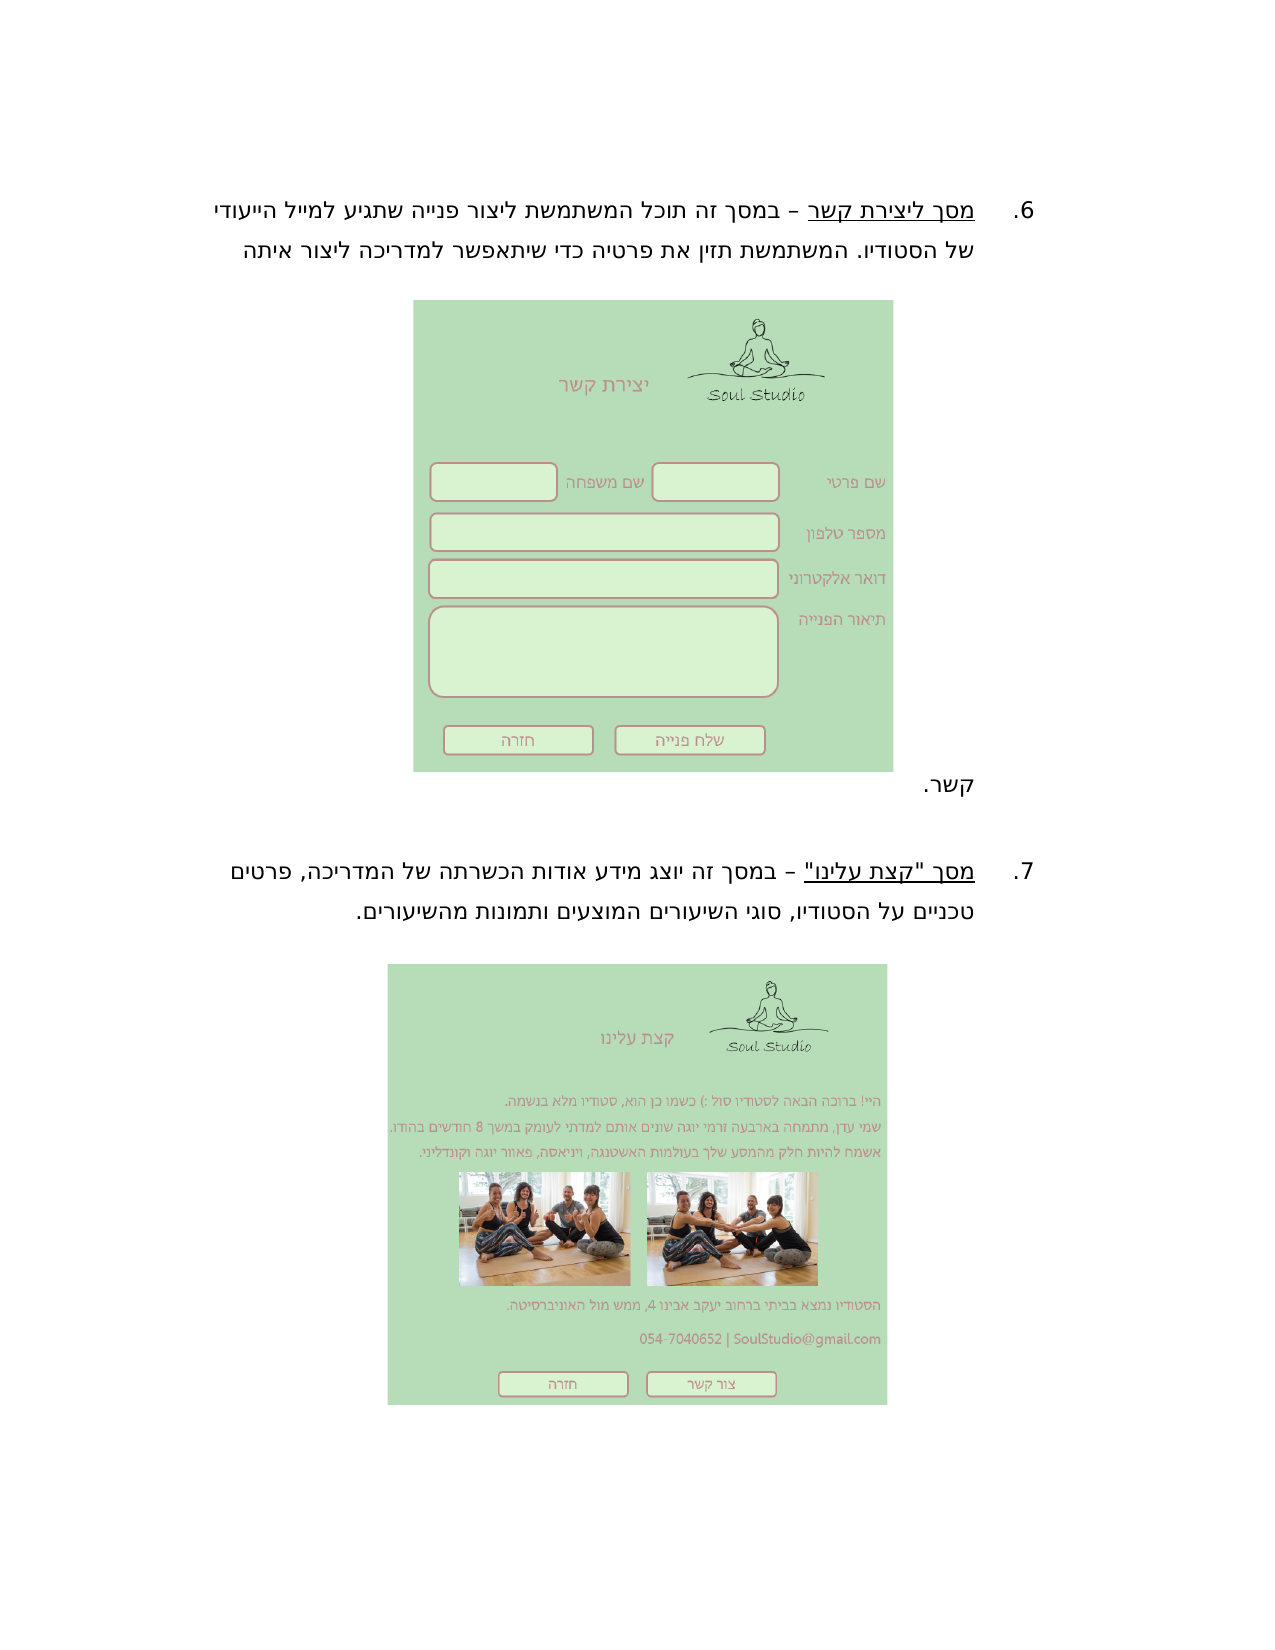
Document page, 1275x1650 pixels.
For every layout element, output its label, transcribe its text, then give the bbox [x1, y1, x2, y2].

list מסך "קצת עלינו" – במסך זה יוצג מידע אודות הכשרתה של המדריכה, פרטים טכניים על הסטודיו, סוגי השיעורים המוצעים ותמונות מהשיעורים. [187, 858, 1012, 925]
picture [413, 300, 894, 772]
picture [387, 964, 888, 1405]
